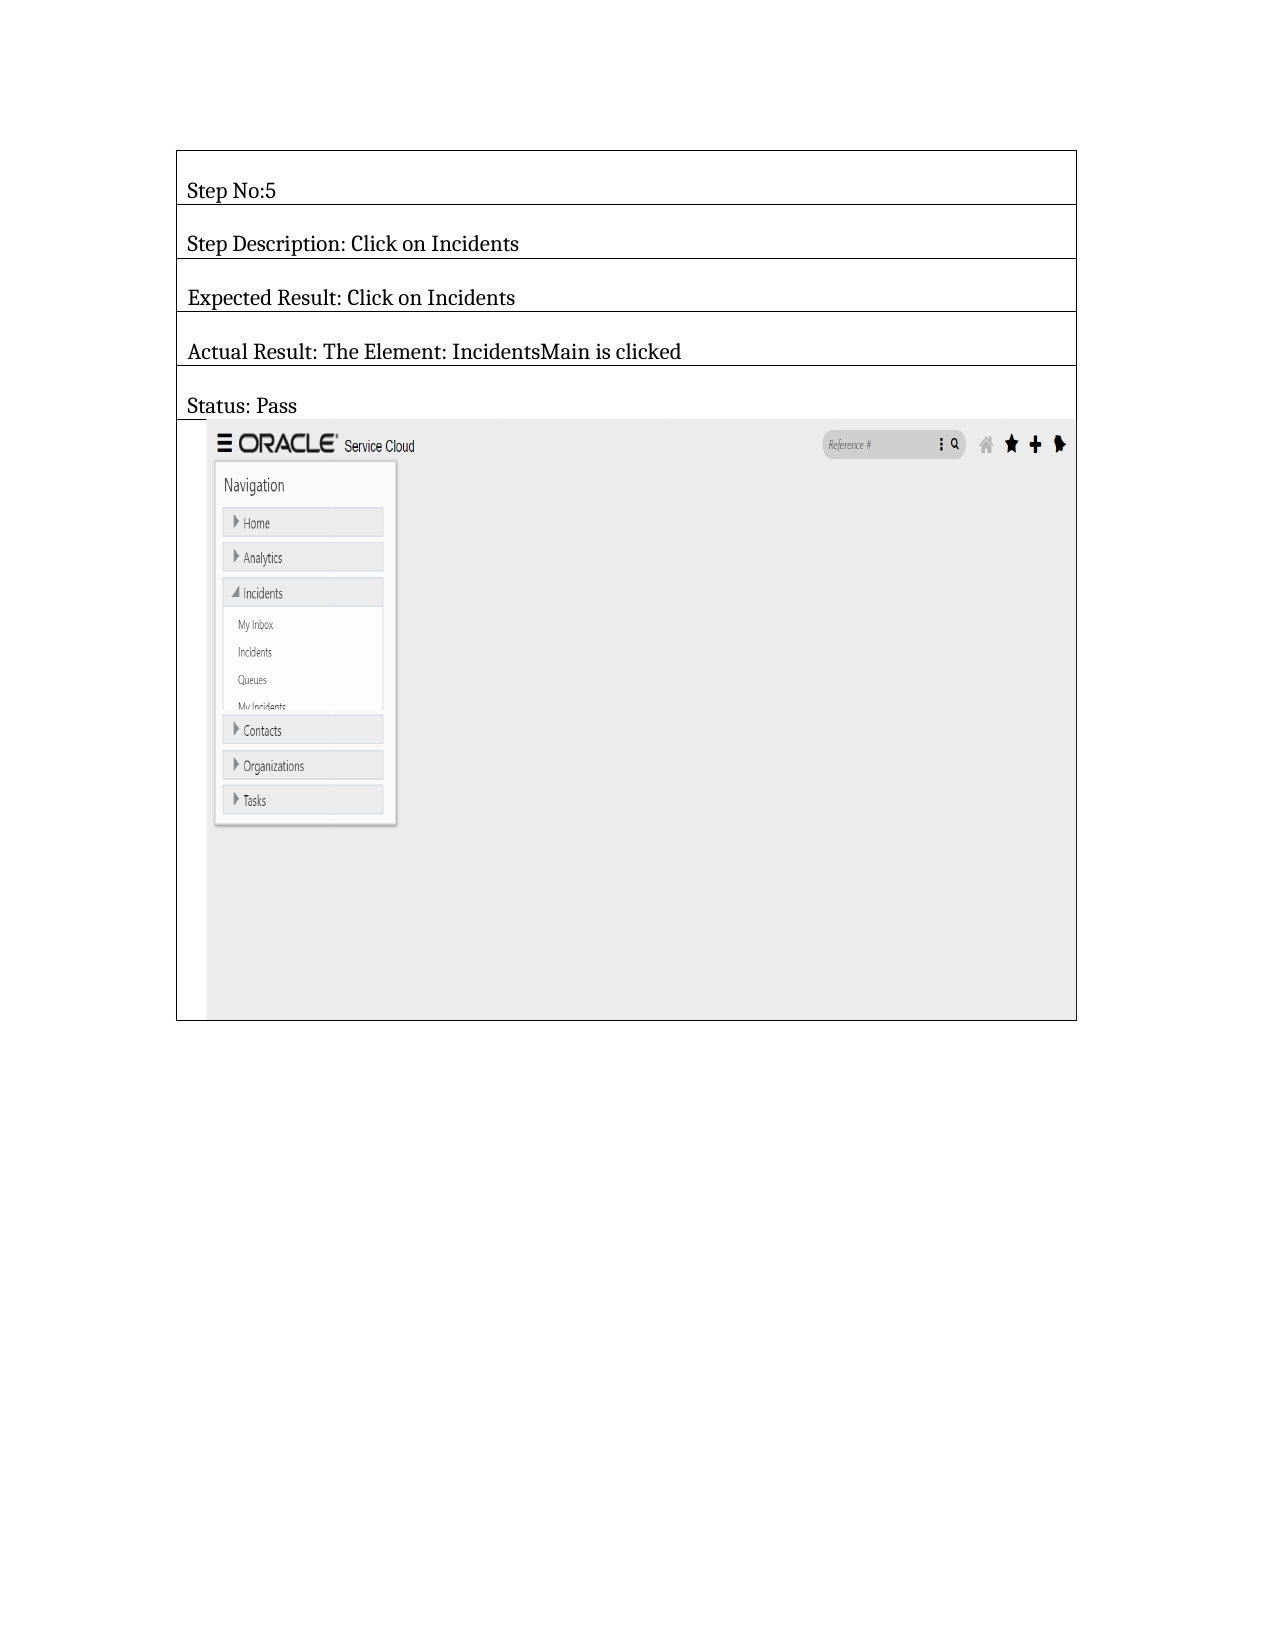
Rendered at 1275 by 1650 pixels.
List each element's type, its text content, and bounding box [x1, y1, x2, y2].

table_cell Status: Pass [177, 366, 1076, 419]
table_cell Expected Result: Click on Incidents [177, 259, 1076, 311]
table_cell Step Description: Click on Incidents [177, 205, 1076, 257]
picture [206, 419, 1077, 1020]
table_cell [177, 420, 206, 1020]
table_cell Actual Result: The Element: IncidentsMain is clicked [177, 312, 1076, 365]
table_header Step No:5 [177, 151, 1076, 204]
